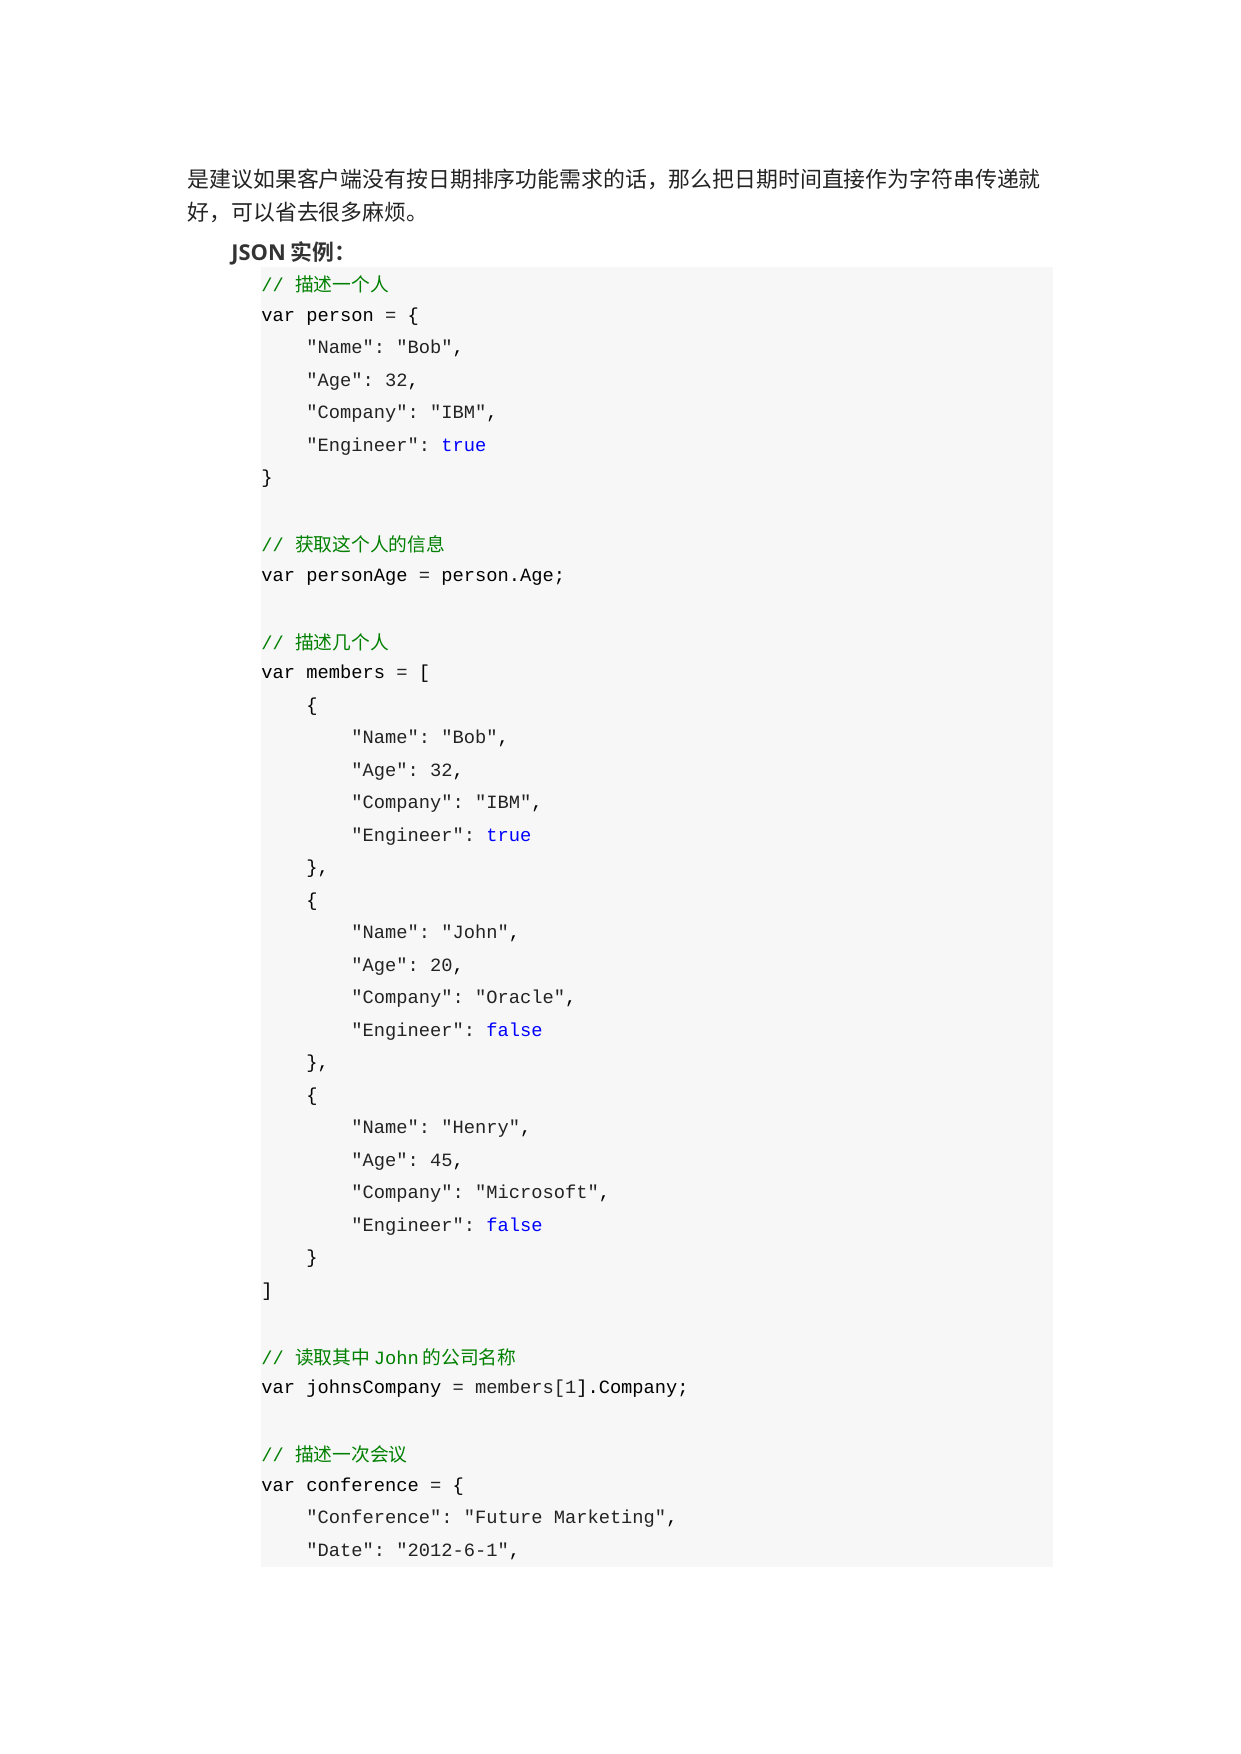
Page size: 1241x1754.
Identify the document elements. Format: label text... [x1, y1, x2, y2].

text "Age": 45, [261, 1145, 1053, 1177]
text "Name": "John", [261, 917, 1053, 950]
text "Company": "Oracle", [261, 982, 1053, 1015]
text "Age": 32, [261, 365, 1053, 397]
text ] [261, 1275, 1053, 1307]
text } [261, 462, 1053, 495]
text "Date": "2012-6-1", [261, 1535, 1053, 1567]
text var conference = { [261, 1470, 1053, 1502]
text "Company": "IBM", [261, 787, 1053, 820]
text var members = [ [261, 657, 1053, 690]
text var johnsCompany = members[1].Company; [261, 1372, 1053, 1405]
text "Name": "Henry", [261, 1112, 1053, 1145]
text "Company": "Microsoft", [261, 1177, 1053, 1210]
text // 描述一次会议 [261, 1437, 1053, 1470]
text "Engineer": false [261, 1015, 1053, 1047]
text var person = { [261, 300, 1053, 332]
text "Conference": "Future Marketing", [261, 1502, 1053, 1535]
text JSON实例： [187, 235, 1053, 267]
text "Company": "IBM", [261, 397, 1053, 430]
text "Name": "Bob", [261, 722, 1053, 755]
text "Engineer": true [261, 820, 1053, 852]
text { [261, 885, 1053, 917]
text } [261, 1242, 1053, 1275]
text "Name": "Bob", [261, 332, 1053, 365]
text { [261, 690, 1053, 722]
text // 获取这个人的信息 [261, 527, 1053, 560]
text "Age": 32, [261, 755, 1053, 787]
text // 读取其中John的公司名称 [261, 1340, 1053, 1372]
text // 描述几个人 [261, 625, 1053, 657]
text }, [261, 1047, 1053, 1080]
text var personAge = person.Age; [261, 560, 1053, 592]
text // 描述一个人 [261, 267, 1053, 300]
text "Engineer": false [261, 1210, 1053, 1242]
text "Engineer": true [261, 430, 1053, 462]
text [187, 162, 1053, 227]
text "Age": 20, [261, 950, 1053, 982]
text }, [261, 852, 1053, 885]
text { [261, 1080, 1053, 1112]
